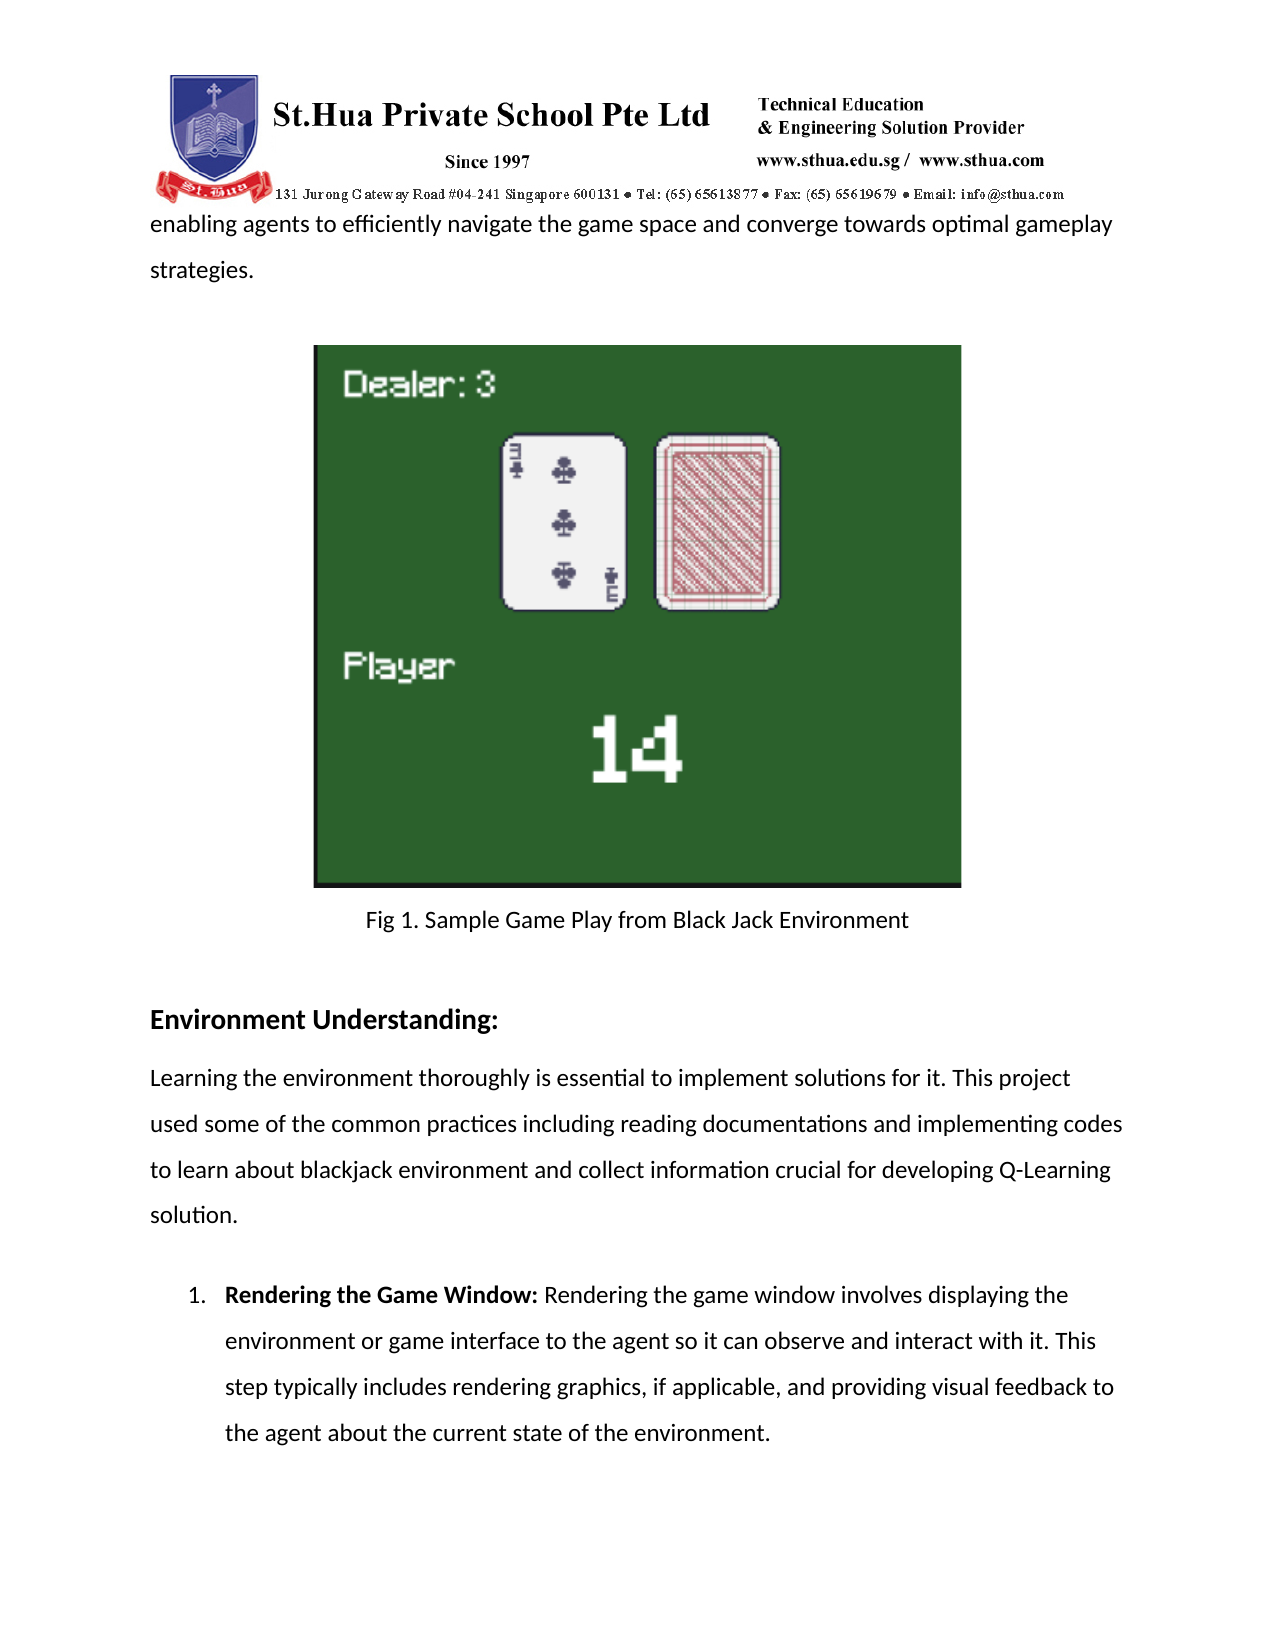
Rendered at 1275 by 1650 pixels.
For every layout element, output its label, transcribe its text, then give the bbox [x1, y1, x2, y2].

text Fig 1. Sample Game Play from Black Jack Environment [150, 904, 1125, 935]
subtitle Environment Understanding: [150, 1001, 1125, 1036]
picture [313, 345, 962, 888]
text Learning the environment thoroughly is essential to implement solutions for it. This project used some of the common practices including reading documentations and implementing codes to learn about blackjack environment and collect information crucial for developing Q-Learning solution. [150, 1062, 1125, 1230]
picture [150, 75, 1078, 209]
list Rendering the Game Window: Rendering the game window involves displaying the environment or game interface to the agent so it can observe and interact with it. This step typically includes rendering graphics, if applicable, and providing visual feedback to the agent about the current state of the environment. [187, 1279, 1125, 1447]
